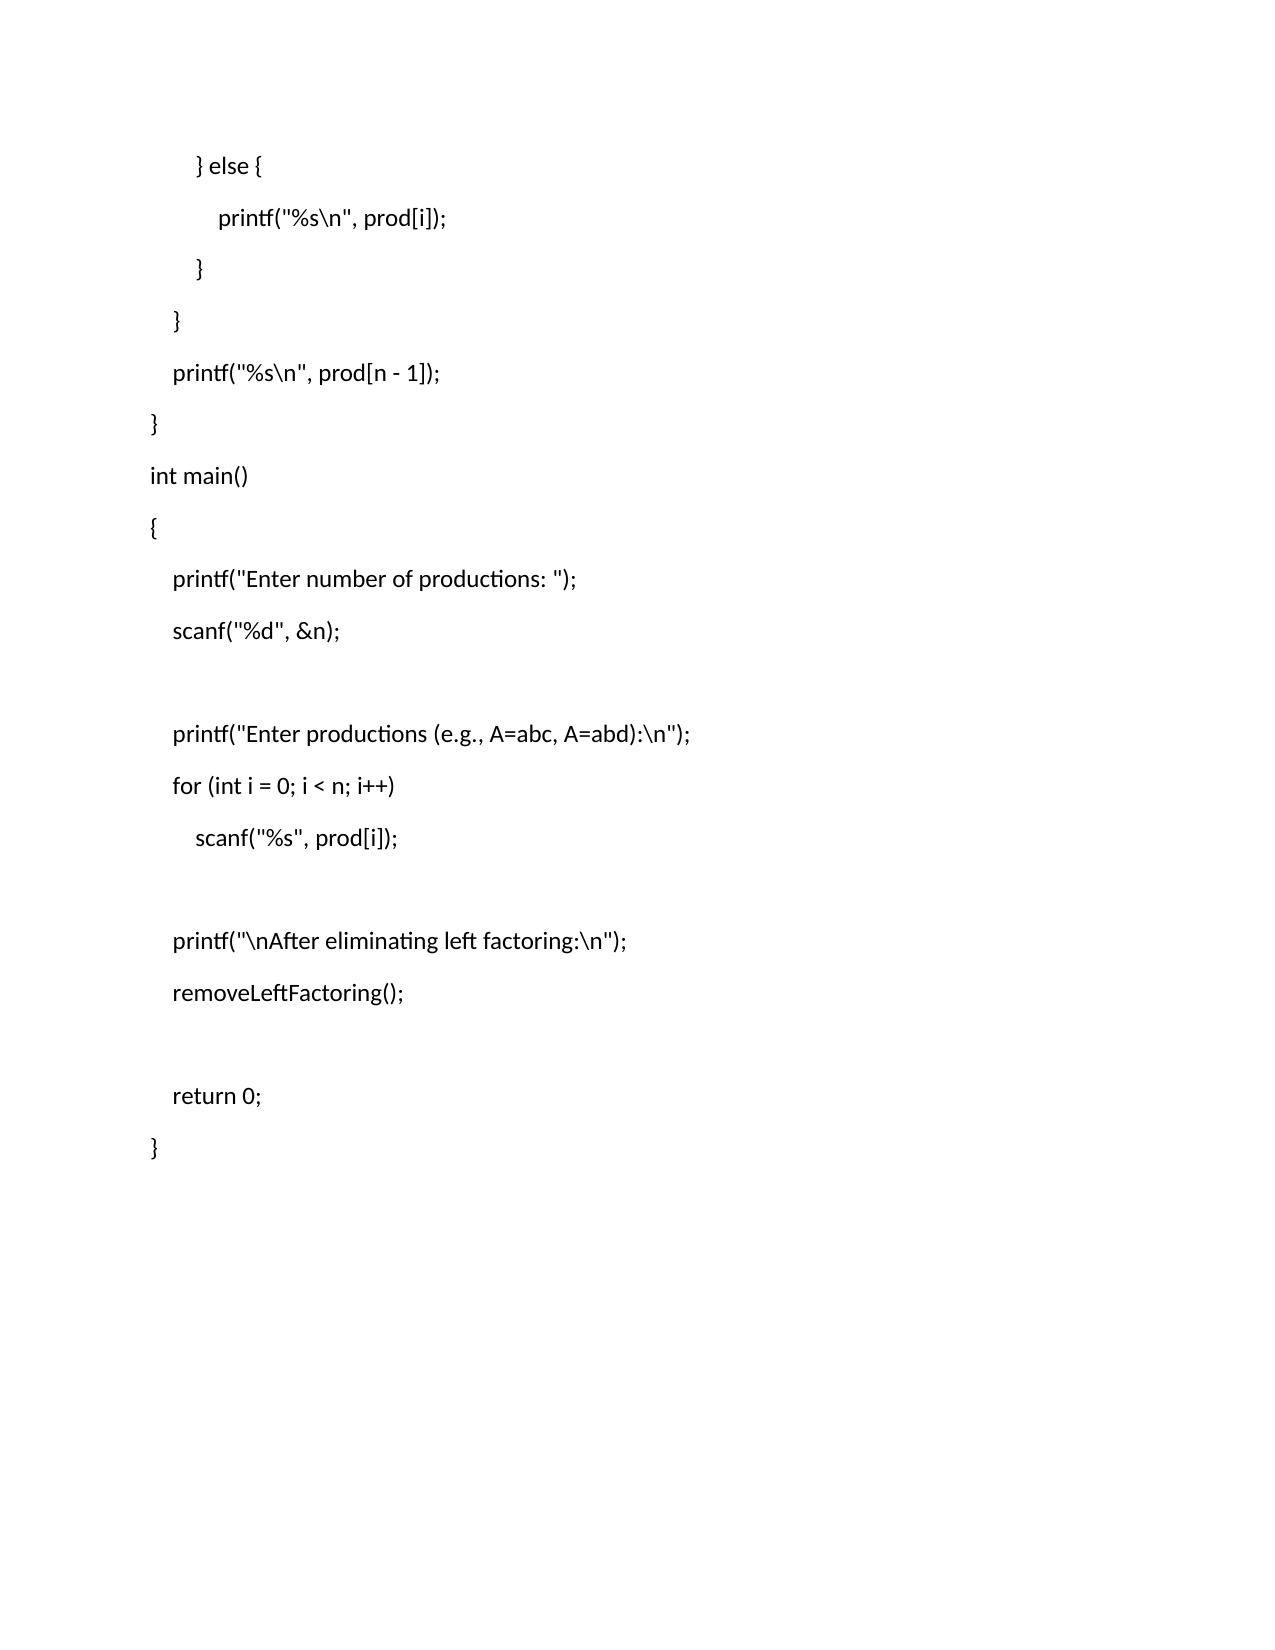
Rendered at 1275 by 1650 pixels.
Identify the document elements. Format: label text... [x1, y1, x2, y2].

text printf("%s\n", prod[n - 1]); [150, 357, 1125, 387]
text } [150, 408, 1125, 439]
text int main() [150, 460, 1125, 491]
text removeLeftFactoring(); [150, 977, 1125, 1007]
text scanf("%s", prod[i]); [150, 822, 1125, 852]
text } else { [150, 150, 1125, 181]
text } [150, 1132, 1125, 1162]
text { [150, 512, 1125, 542]
text printf("\nAfter eliminating left factoring:\n"); [150, 925, 1125, 956]
text printf("Enter productions (e.g., A=abc, A=abd):\n"); [150, 718, 1125, 749]
text printf("Enter number of productions: "); [150, 563, 1125, 594]
text printf("%s\n", prod[i]); [150, 202, 1125, 232]
text } [150, 305, 1125, 336]
text scanf("%d", &n); [150, 615, 1125, 646]
text return 0; [150, 1080, 1125, 1111]
text for (int i = 0; i < n; i++) [150, 770, 1125, 801]
text } [150, 253, 1125, 284]
